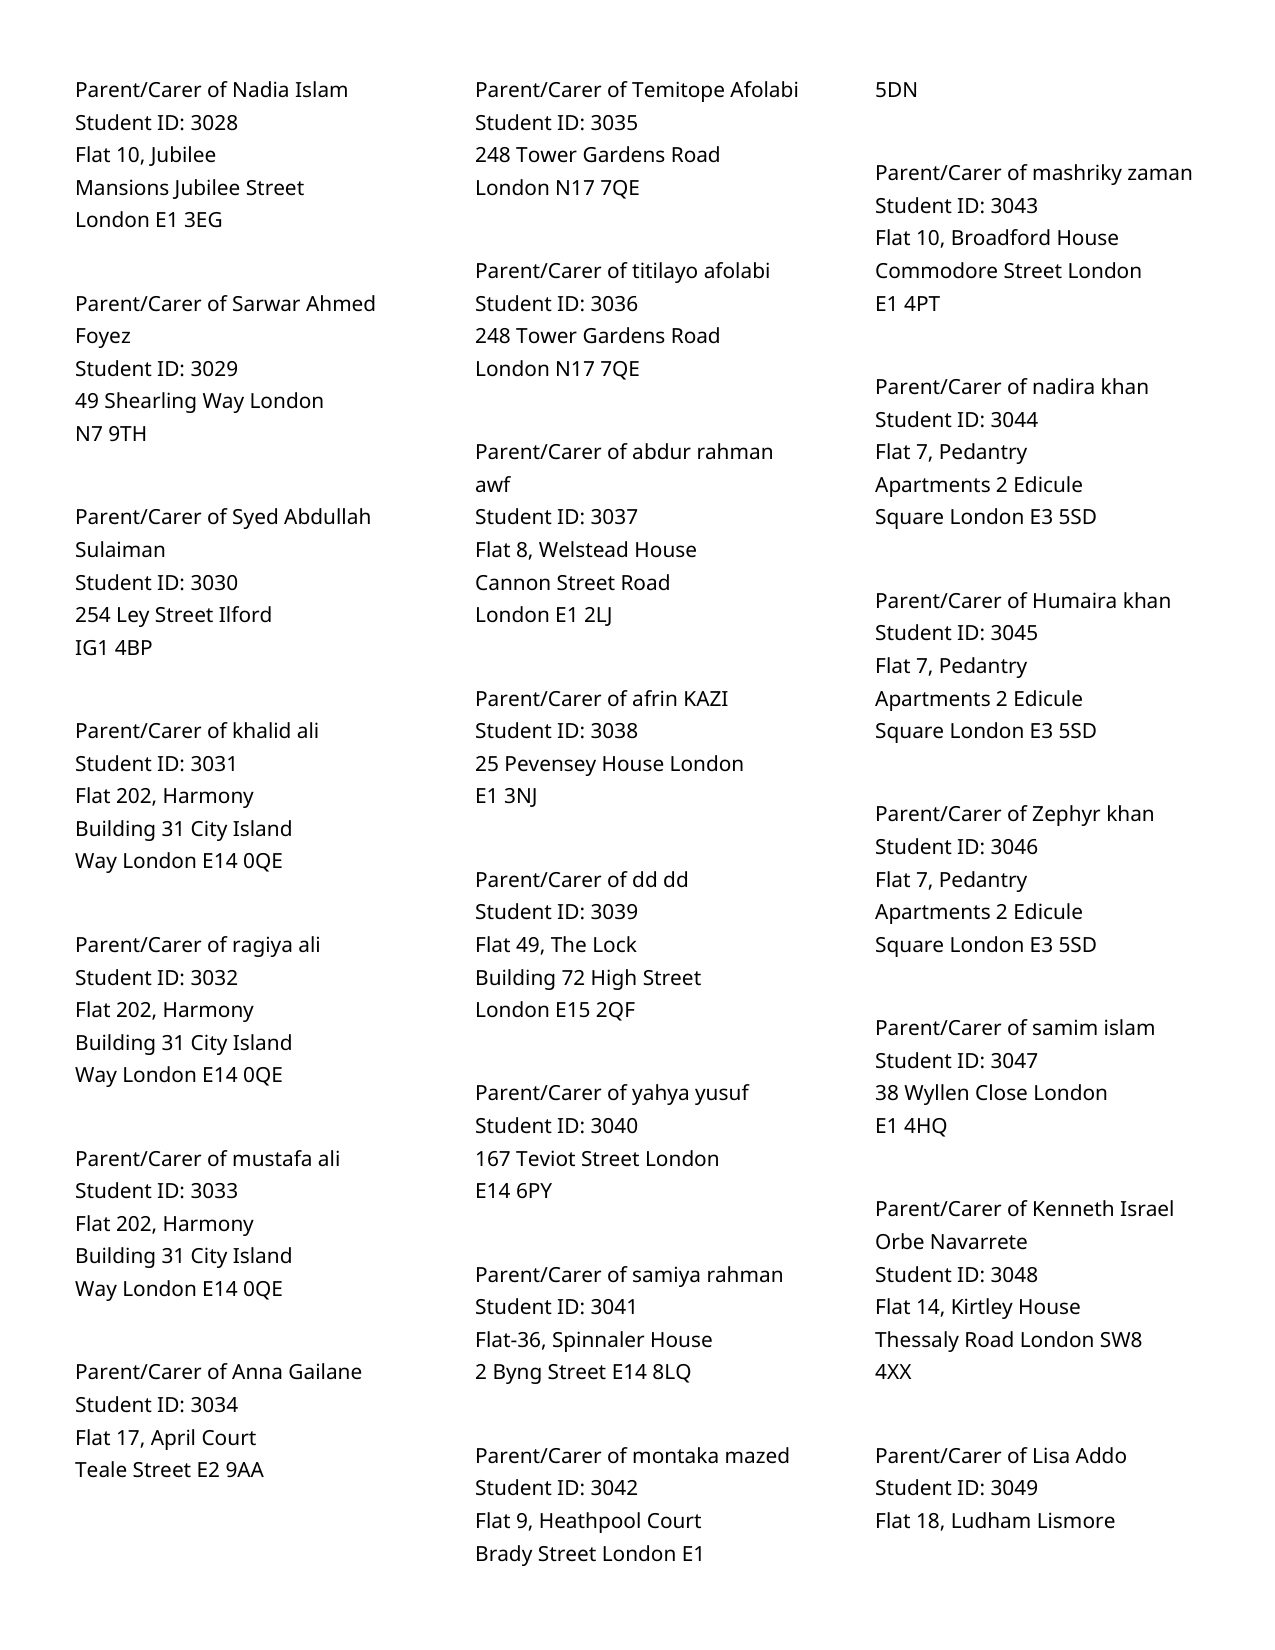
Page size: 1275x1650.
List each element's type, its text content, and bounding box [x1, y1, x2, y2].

text Parent/Carer of Anna Gailane Student ID: 3034 Flat 17, April Court Teale Street E2 9AA [75, 1357, 400, 1514]
text Parent/Carer of abdur rahman awf Student ID: 3037 Flat 8, Welstead House Cannon Street Road London E1 2LJ [475, 437, 800, 659]
text Parent/Carer of Nadia Islam Student ID: 3028 Flat 10, Jubilee Mansions Jubilee Street London E1 3EG [75, 75, 400, 264]
text Parent/Carer of khalid ali Student ID: 3031 Flat 202, Harmony Building 31 City Island Way London E14 0QE [75, 716, 400, 905]
text Parent/Carer of afrin KAZI Student ID: 3038 25 Pevensey House London E1 3NJ [475, 684, 800, 840]
text Parent/Carer of montaka mazed Student ID: 3042 Flat 9, Heathpool Court Brady Street London E1 5DN [875, 75, 1200, 134]
text Parent/Carer of Sarwar Ahmed Foyez Student ID: 3029 49 Shearling Way London N7 9TH [75, 289, 400, 478]
text Parent/Carer of montaka mazed Student ID: 3042 Flat 9, Heathpool Court Brady Street London E1 5DN [475, 1441, 800, 1567]
text Parent/Carer of ragiya ali Student ID: 3032 Flat 202, Harmony Building 31 City Island Way London E14 0QE [75, 930, 400, 1119]
text Parent/Carer of mashriky zaman Student ID: 3043 Flat 10, Broadford House Commodore Street London E1 4PT [875, 158, 1200, 347]
text Parent/Carer of Lisa Addo Student ID: 3049 Flat 18, Ludham Lismore Circus London NW5 4SE [875, 1441, 1200, 1534]
text Parent/Carer of yahya yusuf Student ID: 3040 167 Teviot Street London E14 6PY [475, 1078, 800, 1235]
text Parent/Carer of samiya rahman Student ID: 3041 Flat-36, Spinnaler House 2 Byng Street E14 8LQ [475, 1260, 800, 1416]
text Parent/Carer of Temitope Afolabi Student ID: 3035 248 Tower Gardens Road London N17 7QE [475, 75, 800, 231]
text Parent/Carer of dd dd Student ID: 3039 Flat 49, The Lock Building 72 High Street London E15 2QF [475, 865, 800, 1054]
text Parent/Carer of titilayo afolabi Student ID: 3036 248 Tower Gardens Road London N17 7QE [475, 256, 800, 413]
text Parent/Carer of nadira khan Student ID: 3044 Flat 7, Pedantry Apartments 2 Edicule Square London E3 5SD [875, 372, 1200, 561]
text Parent/Carer of Syed Abdullah Sulaiman Student ID: 3030 254 Ley Street Ilford IG1 4BP [75, 502, 400, 692]
text Parent/Carer of mustafa ali Student ID: 3033 Flat 202, Harmony Building 31 City Island Way London E14 0QE [75, 1144, 400, 1333]
text Parent/Carer of samim islam Student ID: 3047 38 Wyllen Close London E1 4HQ [875, 1013, 1200, 1170]
text Parent/Carer of Kenneth Israel Orbe Navarrete Student ID: 3048 Flat 14, Kirtley House Thessaly Road London SW8 4XX [875, 1194, 1200, 1416]
text Parent/Carer of Humaira khan Student ID: 3045 Flat 7, Pedantry Apartments 2 Edicule Square London E3 5SD [875, 586, 1200, 775]
text Parent/Carer of Zephyr khan Student ID: 3046 Flat 7, Pedantry Apartments 2 Edicule Square London E3 5SD [875, 799, 1200, 989]
